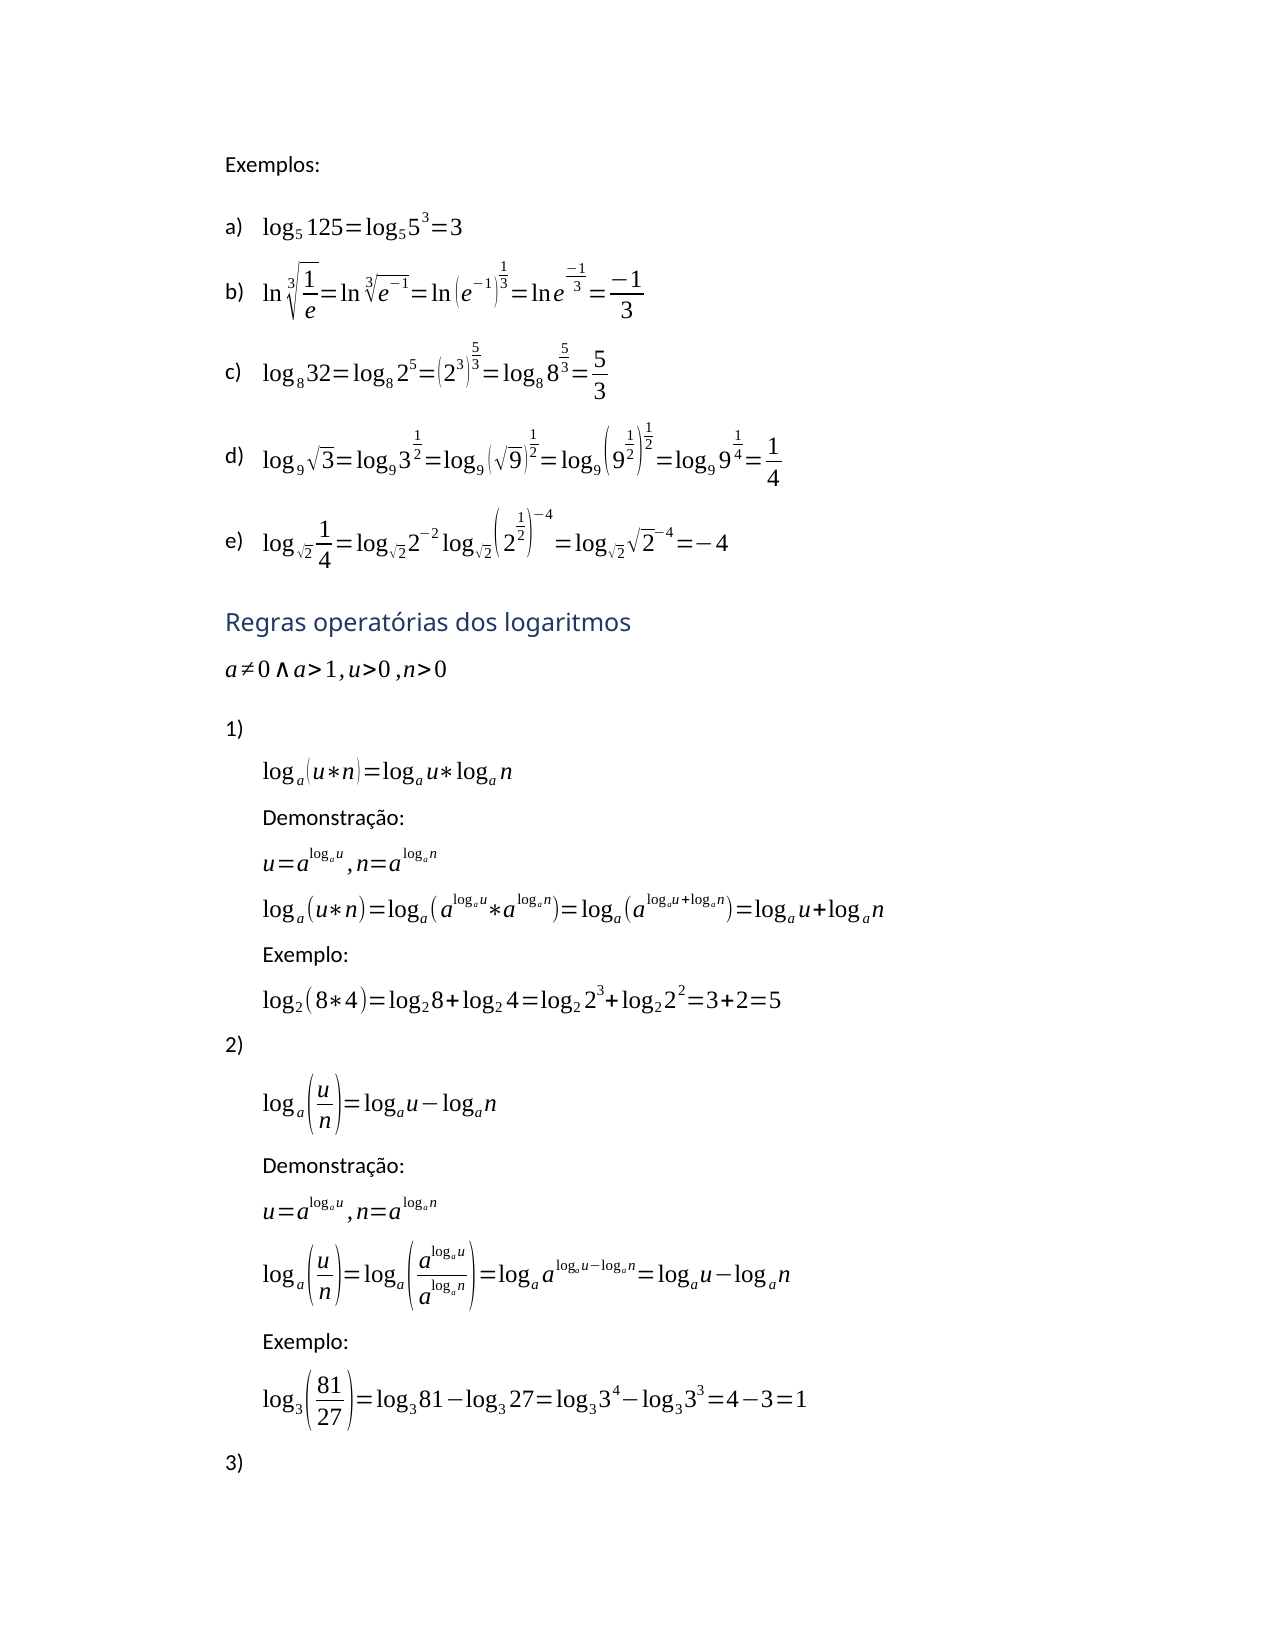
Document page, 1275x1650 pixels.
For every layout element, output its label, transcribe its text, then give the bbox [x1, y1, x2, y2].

list Demonstração: [262, 1151, 1125, 1179]
list Demonstração: [262, 803, 1125, 831]
subtitle Regras operatórias dos logaritmos [150, 604, 1125, 638]
list Exemplo: [262, 940, 1125, 968]
list Exemplo: [262, 1327, 1125, 1355]
text Exemplos: [225, 150, 1125, 178]
